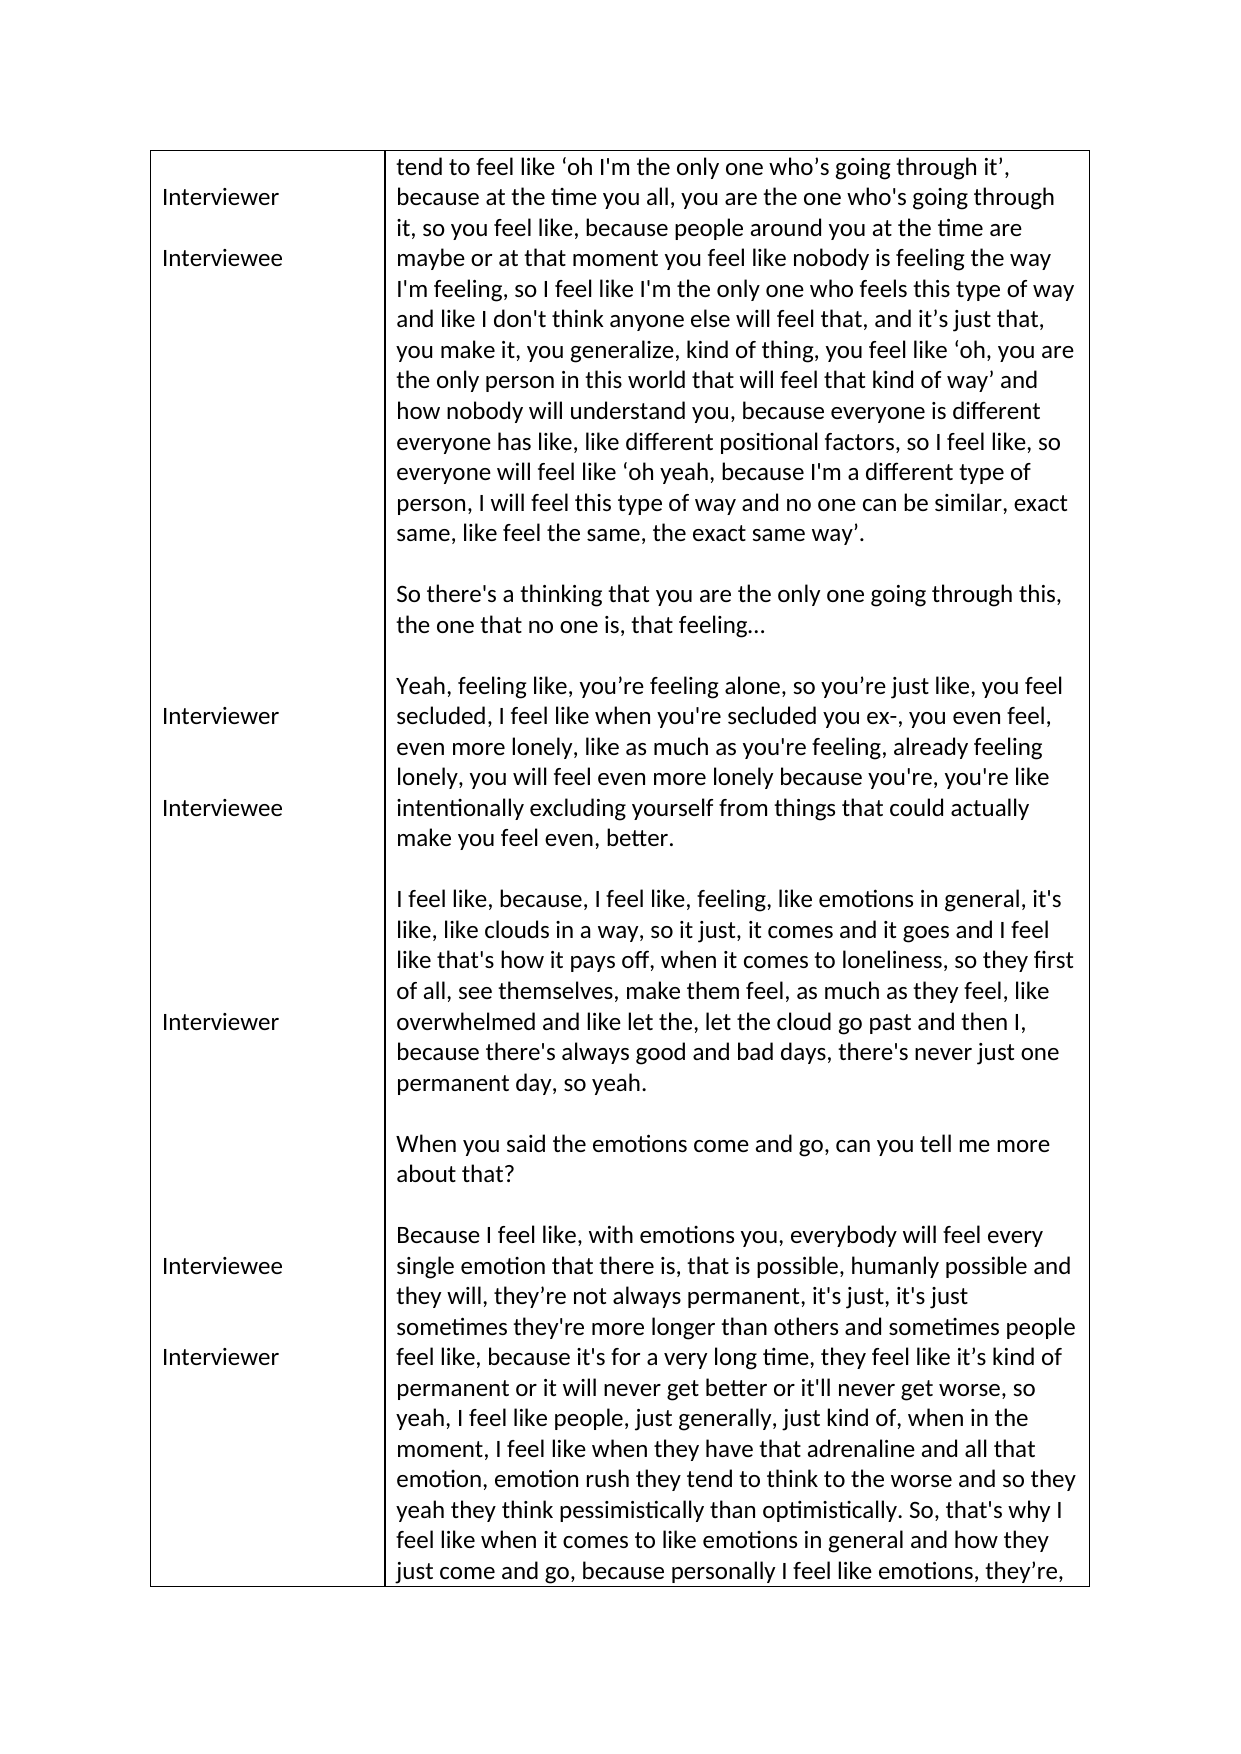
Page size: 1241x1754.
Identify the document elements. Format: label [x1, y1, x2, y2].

table_header [386, 151, 1089, 1586]
table_header [151, 151, 384, 1586]
